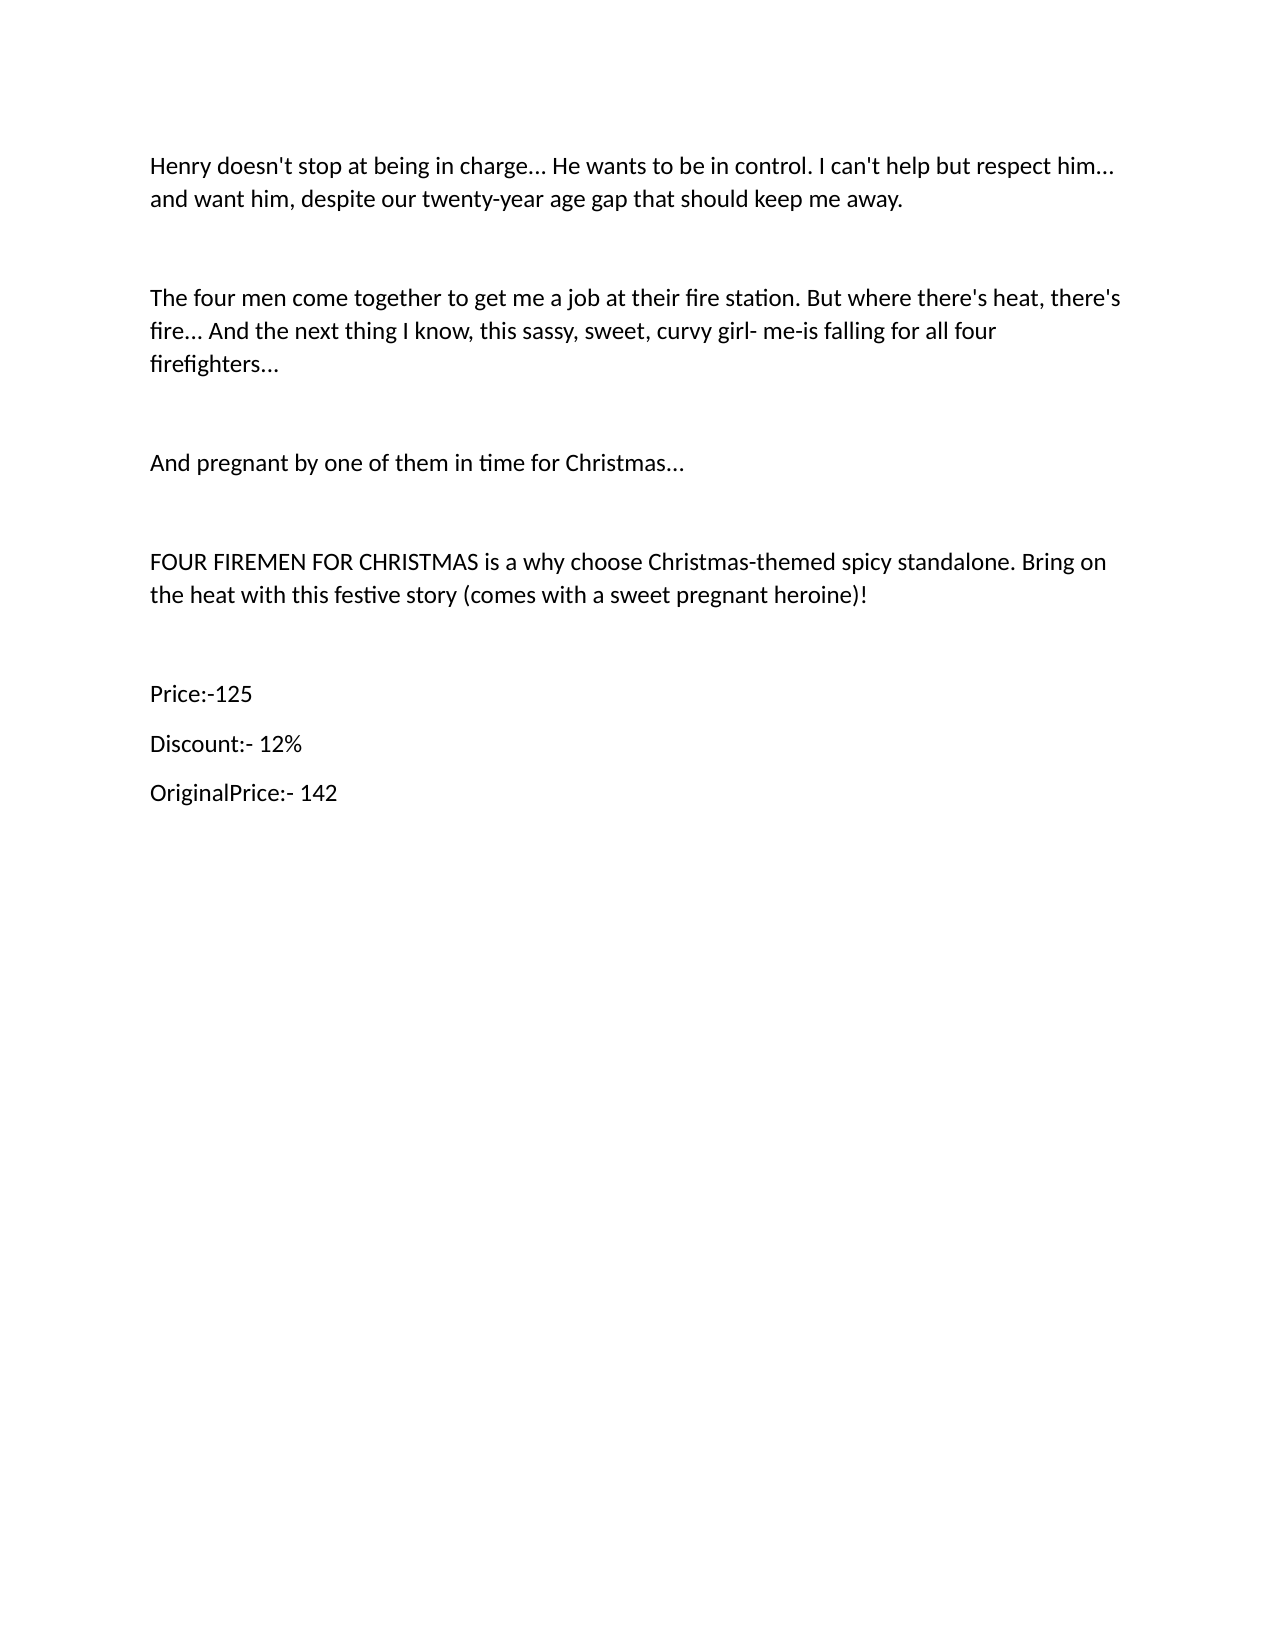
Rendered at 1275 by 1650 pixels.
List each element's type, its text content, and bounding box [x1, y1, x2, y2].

text The four men come together to get me a job at their fire station. But where there's heat, there's fire... And the next thing I know, this sassy, sweet, curvy girl- me-is falling for all four firefighters... [150, 282, 1125, 378]
text OriginalPrice:- 142 [150, 777, 1125, 808]
text And pregnant by one of them in time for Christmas... [150, 447, 1125, 478]
text Discount:- 12% [150, 728, 1125, 758]
text FOUR FIREMEN FOR CHRISTMAS is a why choose Christmas-themed spicy standalone. Bring on the heat with this festive story (comes with a sweet pregnant heroine)! [150, 546, 1125, 610]
text Henry doesn't stop at being in charge... He wants to be in control. I can't help but respect him... and want him, despite our twenty-year age gap that should keep me away. [150, 150, 1125, 213]
text Price:-125 [150, 678, 1125, 709]
